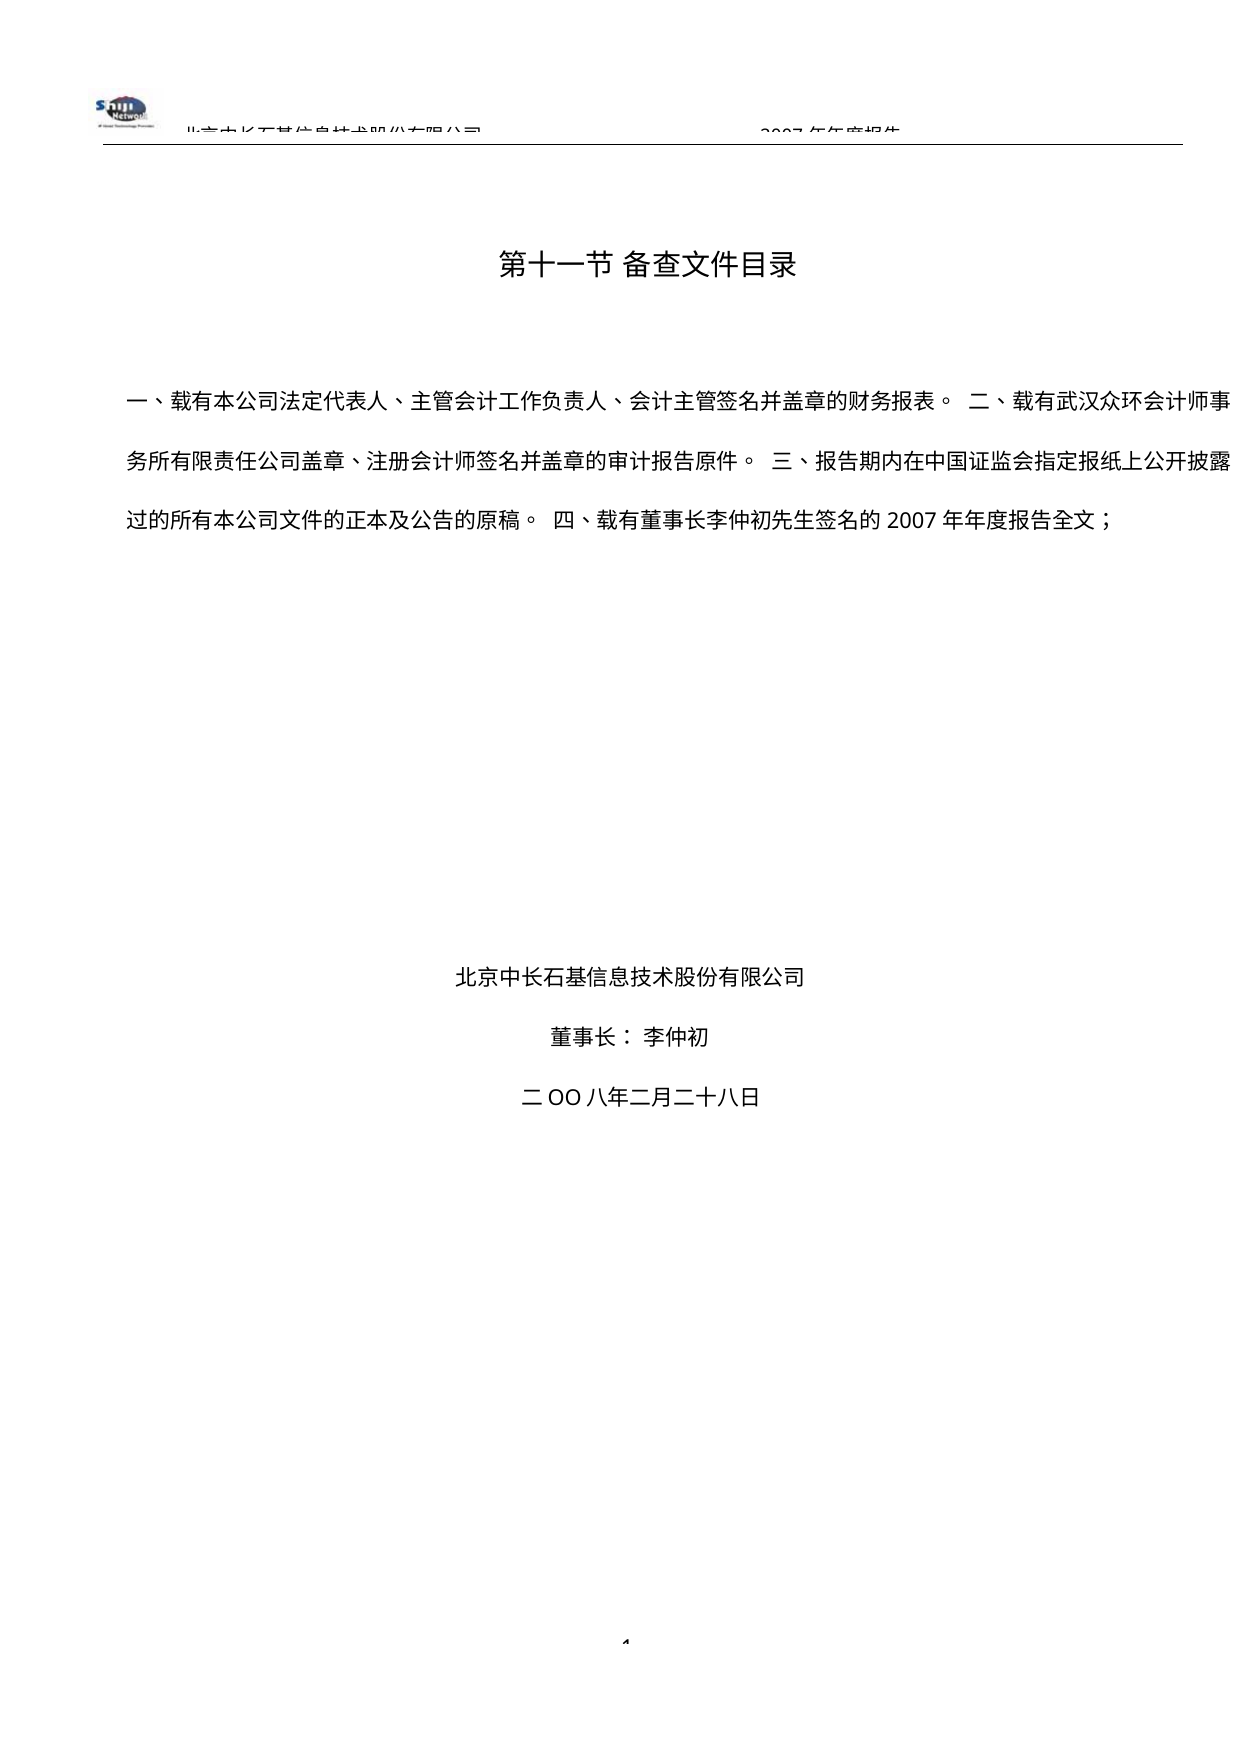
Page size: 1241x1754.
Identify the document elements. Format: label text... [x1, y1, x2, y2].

text 二OO八年二月二十八日 [363, 1082, 1240, 1112]
text 董事长： 李仲初 [390, 1022, 1240, 1052]
text 一、载有本公司法定代表人、主管会计工作负责人、会计主管签名并盖章的财务报表。 二、载有武汉众环会计师事务所有限责任公司盖章、注册会计师签名并盖章的审计报告原件。 三、报告期内在中国证监会指定报纸上公开披露过的所有本公司文件的正本及公告的原稿。 四、载有董事长李仲初先生签名的 2007 年年度报告全文； [126, 386, 1240, 535]
text 北京中长石基信息技术股份有限公司 [297, 962, 1240, 992]
picture [88, 88, 164, 136]
subtitle 第十一节 备查文件目录 [492, 244, 804, 284]
